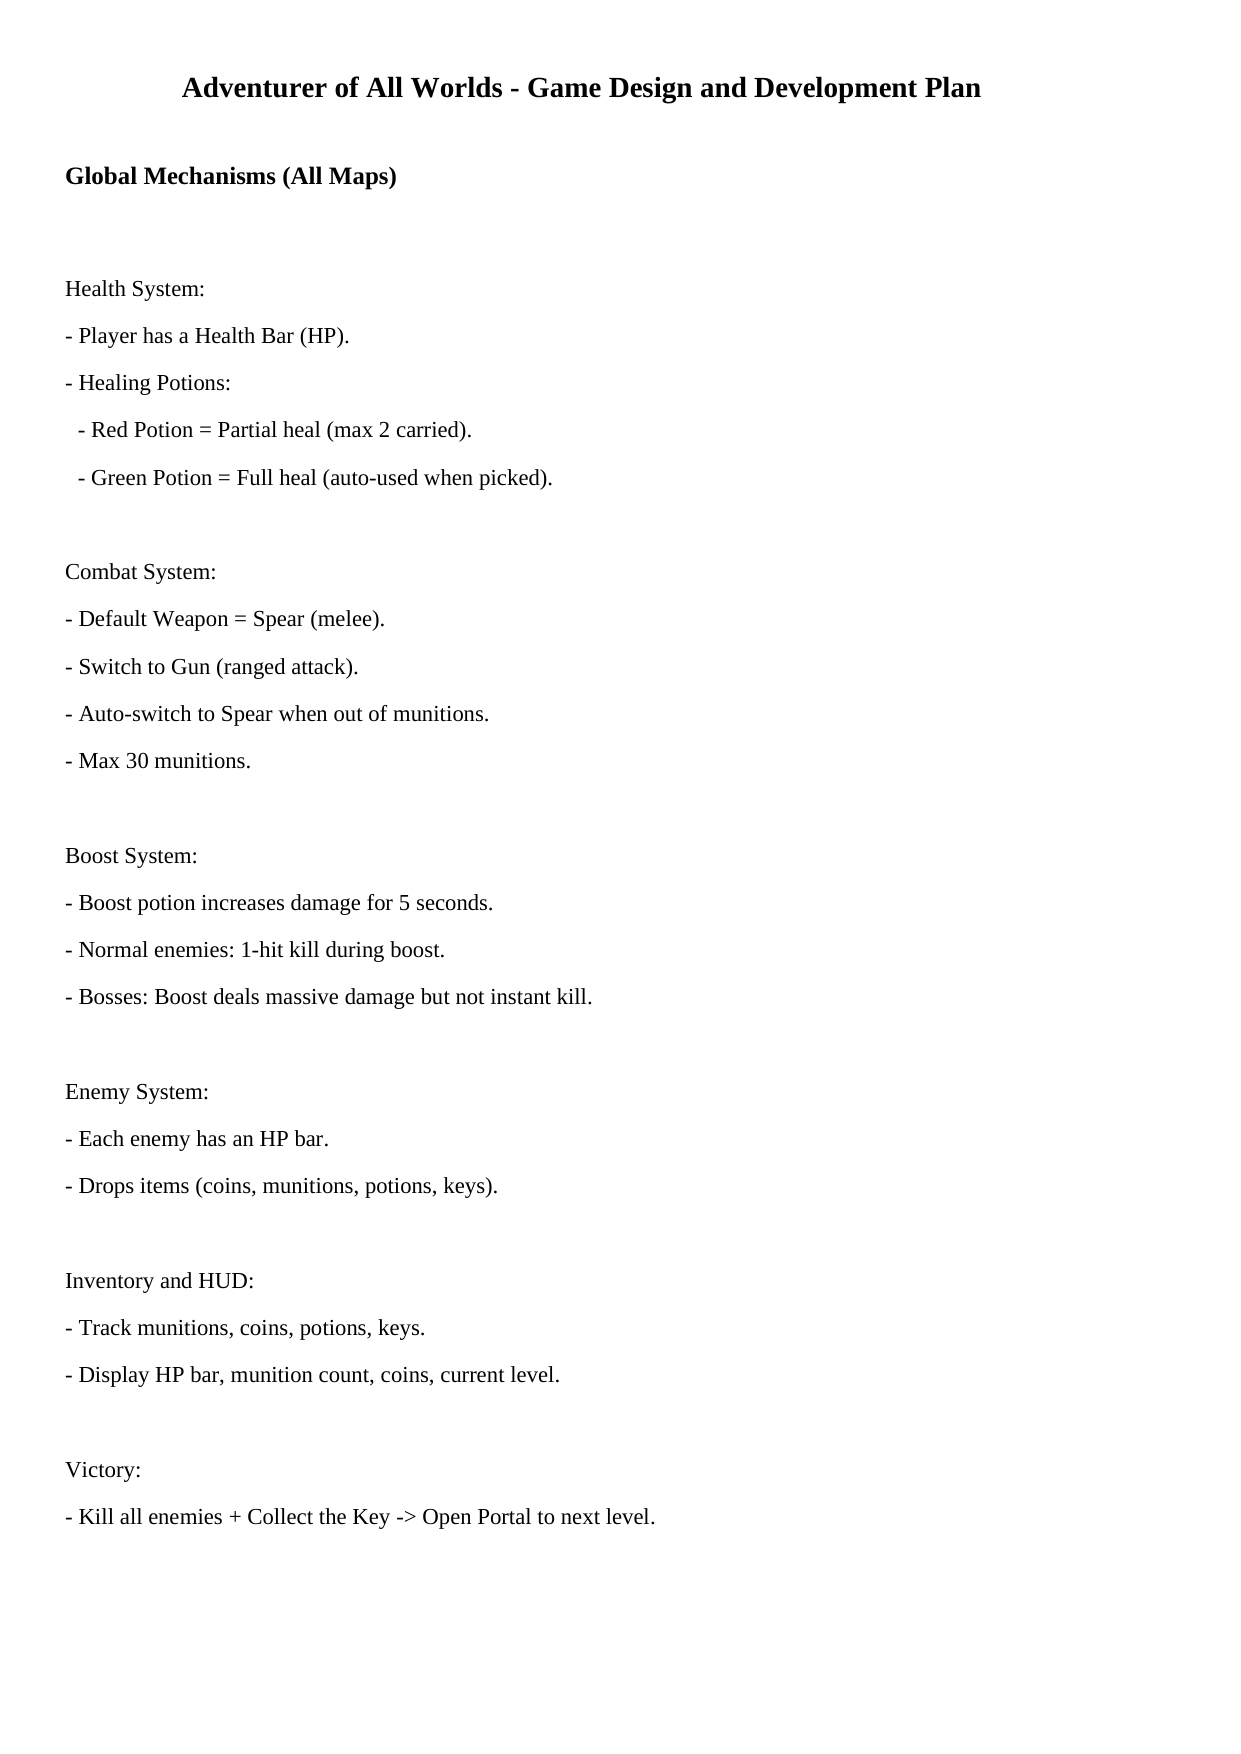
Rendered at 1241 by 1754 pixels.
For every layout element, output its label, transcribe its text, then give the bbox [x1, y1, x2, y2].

text - Player has a Health Bar (HP). [65, 322, 1154, 348]
text - Default Weapon = Spear (melee). [65, 605, 1154, 632]
text Combat System: [65, 558, 1154, 584]
text - Drops items (coins, munitions, potions, keys). [65, 1172, 1154, 1199]
text - Bosses: Boost deals massive damage but not instant kill. [65, 983, 1154, 1010]
text - Green Potion = Full heal (auto-used when picked). [78, 464, 1154, 490]
text Inventory and HUD: [65, 1267, 1154, 1293]
text - Red Potion = Partial heal (max 2 carried). [78, 416, 1154, 443]
text Victory: [65, 1456, 1154, 1482]
text - Healing Potions: [65, 369, 1154, 396]
text - Track munitions, coins, potions, keys. [65, 1314, 1154, 1341]
text - Max 30 munitions. [65, 747, 1154, 773]
text Global Mechanisms (All Maps) [65, 161, 1154, 190]
text Boost System: [65, 842, 1154, 868]
text - Each enemy has an HP bar. [65, 1125, 1154, 1151]
text Adventurer of All Worlds - Game Design and Development Plan [182, 70, 1154, 103]
text - Switch to Gun (ranged attack). [65, 653, 1154, 679]
text Enemy System: [65, 1078, 1154, 1104]
text Health System: [65, 275, 1154, 301]
text - Display HP bar, munition count, coins, current level. [65, 1361, 1154, 1388]
text - Kill all enemies + Collect the Key -> Open Portal to next level. [65, 1503, 1154, 1529]
text - Boost potion increases damage for 5 seconds. [65, 889, 1154, 915]
text - Auto-switch to Spear when out of munitions. [65, 700, 1154, 726]
text - Normal enemies: 1-hit kill during boost. [65, 936, 1154, 962]
